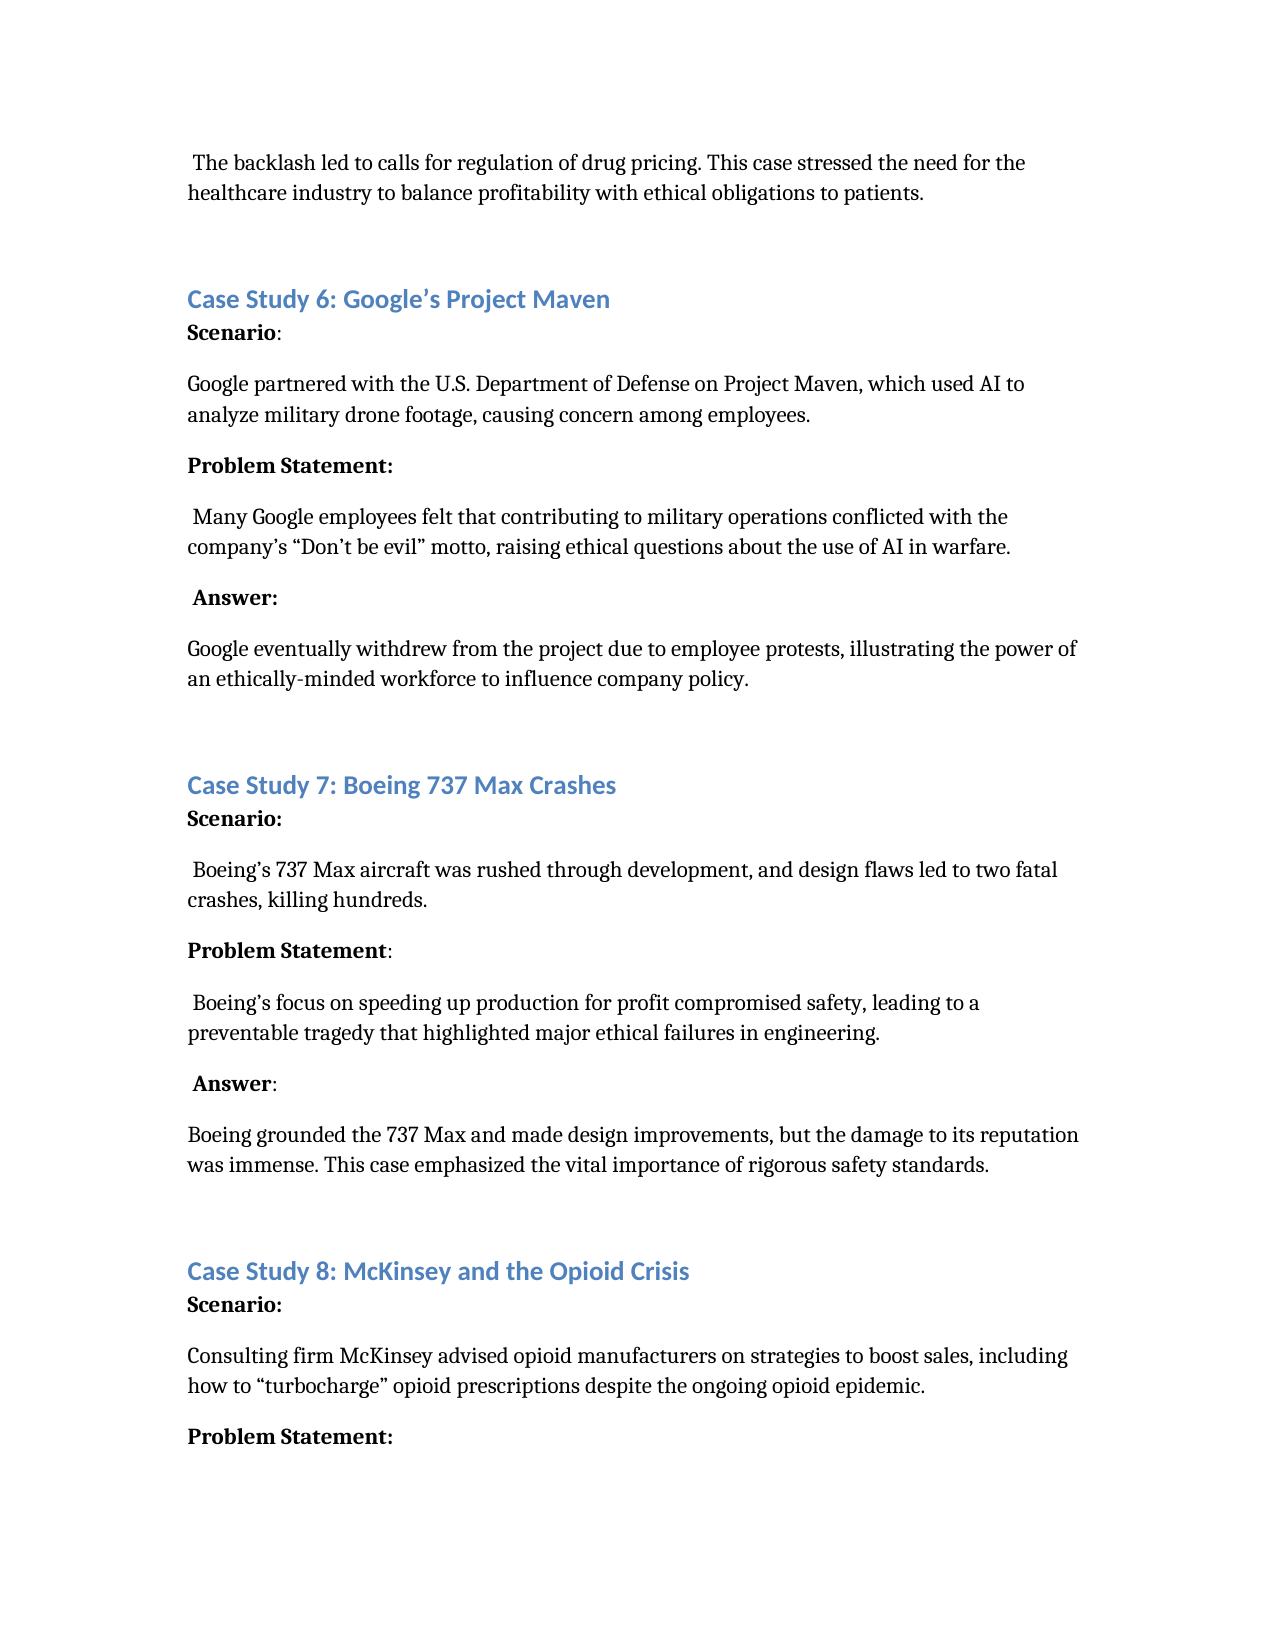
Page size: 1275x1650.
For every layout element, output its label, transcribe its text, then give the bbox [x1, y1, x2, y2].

text Boeing grounded the 737 Max and made design improvements, but the damage to its reputation was immense. This case emphasized the vital importance of rigorous safety standards. [187, 1122, 1087, 1178]
text Scenario: [187, 320, 1087, 347]
text Consulting firm McKinsey advised opioid manufacturers on strategies to boost sales, including how to “turbocharge” opioid prescriptions despite the ongoing opioid epidemic. [187, 1343, 1087, 1399]
subtitle Case Study 8: McKinsey and the Opioid Crisis [187, 1254, 1087, 1287]
text Scenario: [187, 806, 1087, 832]
text Google eventually withdrew from the project due to employee protests, illustrating the power of an ethically-minded workforce to influence company policy. [187, 636, 1087, 692]
subtitle Case Study 6: Google’s Project Maven [187, 282, 1087, 315]
text Google partnered with the U.S. Department of Defense on Project Maven, which used AI to analyze military drone footage, causing concern among employees. [187, 371, 1087, 428]
text Problem Statement: [187, 1424, 1087, 1451]
text The backlash led to calls for regulation of drug pricing. This case stressed the need for the healthcare industry to balance profitability with ethical obligations to patients. [187, 150, 1087, 207]
text Boeing’s 737 Max aircraft was rushed through development, and design flaws led to two fatal crashes, killing hundreds. [187, 857, 1087, 914]
text Answer: [187, 585, 1087, 611]
text Many Google employees felt that contributing to military operations conflicted with the company’s “Don’t be evil” motto, raising ethical questions about the use of AI in warfare. [187, 503, 1087, 560]
text Answer: [187, 1071, 1087, 1097]
text Boeing’s focus on speeding up production for profit compromised safety, leading to a preventable tragedy that highlighted major ethical failures in engineering. [187, 989, 1087, 1046]
text Scenario: [187, 1292, 1087, 1318]
text Problem Statement: [187, 938, 1087, 965]
subtitle Case Study 7: Boeing 737 Max Crashes [187, 768, 1087, 801]
text Problem Statement: [187, 452, 1087, 479]
